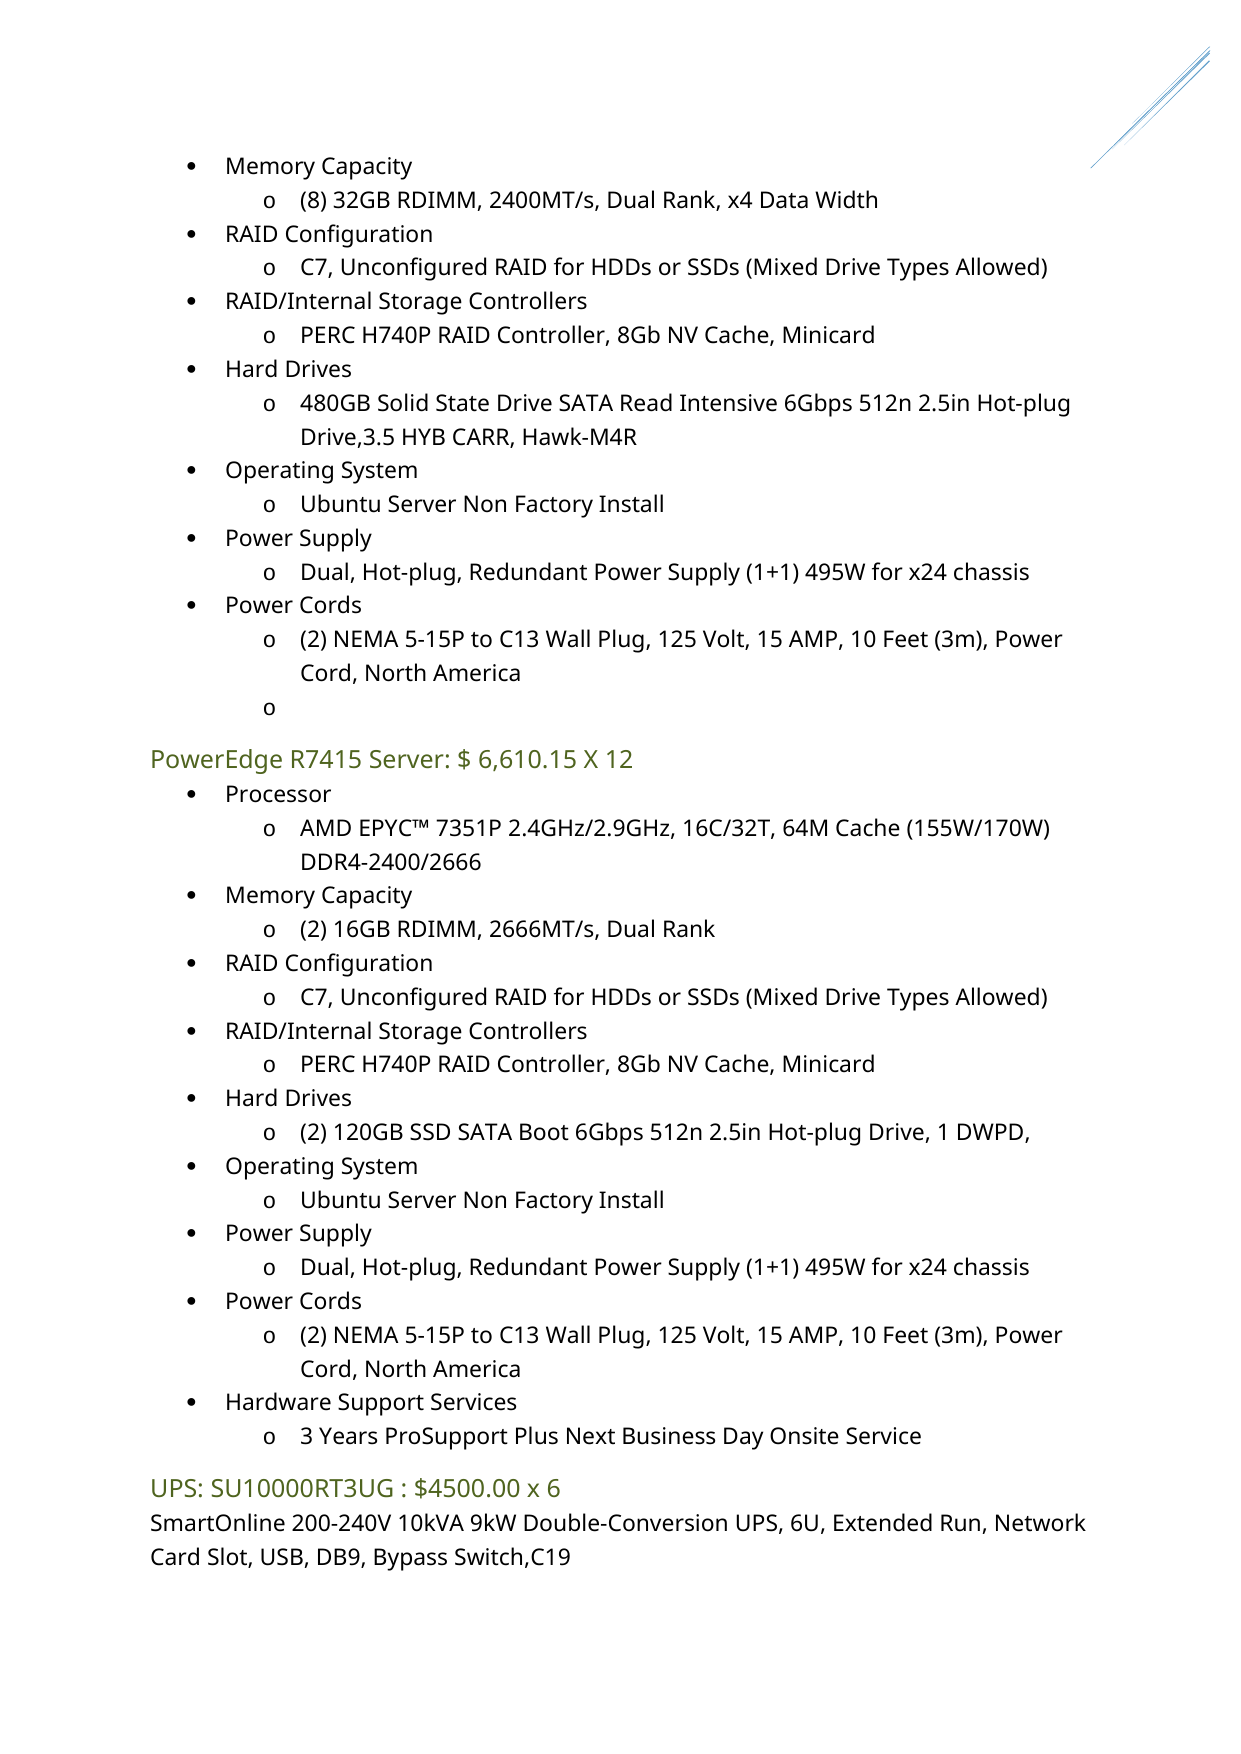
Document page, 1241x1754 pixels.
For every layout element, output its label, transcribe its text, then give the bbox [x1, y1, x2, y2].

list Memory Capacity [187, 879, 1090, 911]
list Ubuntu Server Non Factory Install [262, 488, 1090, 519]
list Power Cords [187, 589, 1090, 621]
list Dual, Hot-plug, Redundant Power Supply (1+1) 495W for x24 chassis [262, 1251, 1090, 1282]
list (2) NEMA 5-15P to C13 Wall Plug, 125 Volt, 15 AMP, 10 Feet (3m), Power Cord, North America [262, 623, 1090, 688]
list RAID Configuration [187, 947, 1090, 978]
list Hardware Support Services [187, 1386, 1090, 1418]
list Operating System [187, 454, 1090, 485]
list RAID/Internal Storage Controllers [187, 1014, 1090, 1046]
list RAID Configuration [187, 218, 1090, 249]
list Operating System [187, 1150, 1090, 1181]
list Power Supply [187, 1217, 1090, 1249]
list (2) NEMA 5-15P to C13 Wall Plug, 125 Volt, 15 AMP, 10 Feet (3m), Power Cord, North America [262, 1319, 1090, 1384]
list 3 Years ProSupport Plus Next Business Day Onsite Service [262, 1420, 1090, 1451]
list C7, Unconfigured RAID for HDDs or SSDs (Mixed Drive Types Allowed) [262, 981, 1090, 1012]
list (2) 120GB SSD SATA Boot 6Gbps 512n 2.5in Hot-plug Drive, 1 DWPD, [262, 1116, 1090, 1147]
list AMD EPYC™ 7351P 2.4GHz/2.9GHz, 16C/32T, 64M Cache (155W/170W) DDR4-2400/2666 [262, 812, 1090, 877]
list Hard Drives [187, 353, 1090, 384]
list RAID/Internal Storage Controllers [187, 285, 1090, 316]
list (8) 32GB RDIMM, 2400MT/s, Dual Rank, x4 Data Width [262, 184, 1090, 215]
list PERC H740P RAID Controller, 8Gb NV Cache, Minicard [262, 1048, 1090, 1080]
list Power Supply [187, 522, 1090, 553]
list PERC H740P RAID Controller, 8Gb NV Cache, Minicard [262, 319, 1090, 350]
subtitle UPS: SU10000RT3UG : $4500.00 x 6 [150, 1471, 1090, 1505]
list Power Cords [187, 1285, 1090, 1316]
list Dual, Hot-plug, Redundant Power Supply (1+1) 495W for x24 chassis [262, 556, 1090, 587]
list Processor [187, 778, 1090, 809]
list (2) 16GB RDIMM, 2666MT/s, Dual Rank [262, 913, 1090, 944]
text SmartOnline 200-240V 10kVA 9kW Double-Conversion UPS, 6U, Extended Run, Network Card Slot, USB, DB9, Bypass Switch,C19 [150, 1507, 1090, 1572]
list Memory Capacity [187, 150, 1090, 181]
list 480GB Solid State Drive SATA Read Intensive 6Gbps 512n 2.5in Hot-plug Drive,3.5 HYB CARR, Hawk-M4R [262, 387, 1090, 452]
list C7, Unconfigured RAID for HDDs or SSDs (Mixed Drive Types Allowed) [262, 251, 1090, 283]
subtitle PowerEdge R7415 Server: $ 6,610.15 X 12 [150, 741, 1090, 775]
list Ubuntu Server Non Factory Install [262, 1183, 1090, 1215]
list Hard Drives [187, 1082, 1090, 1113]
